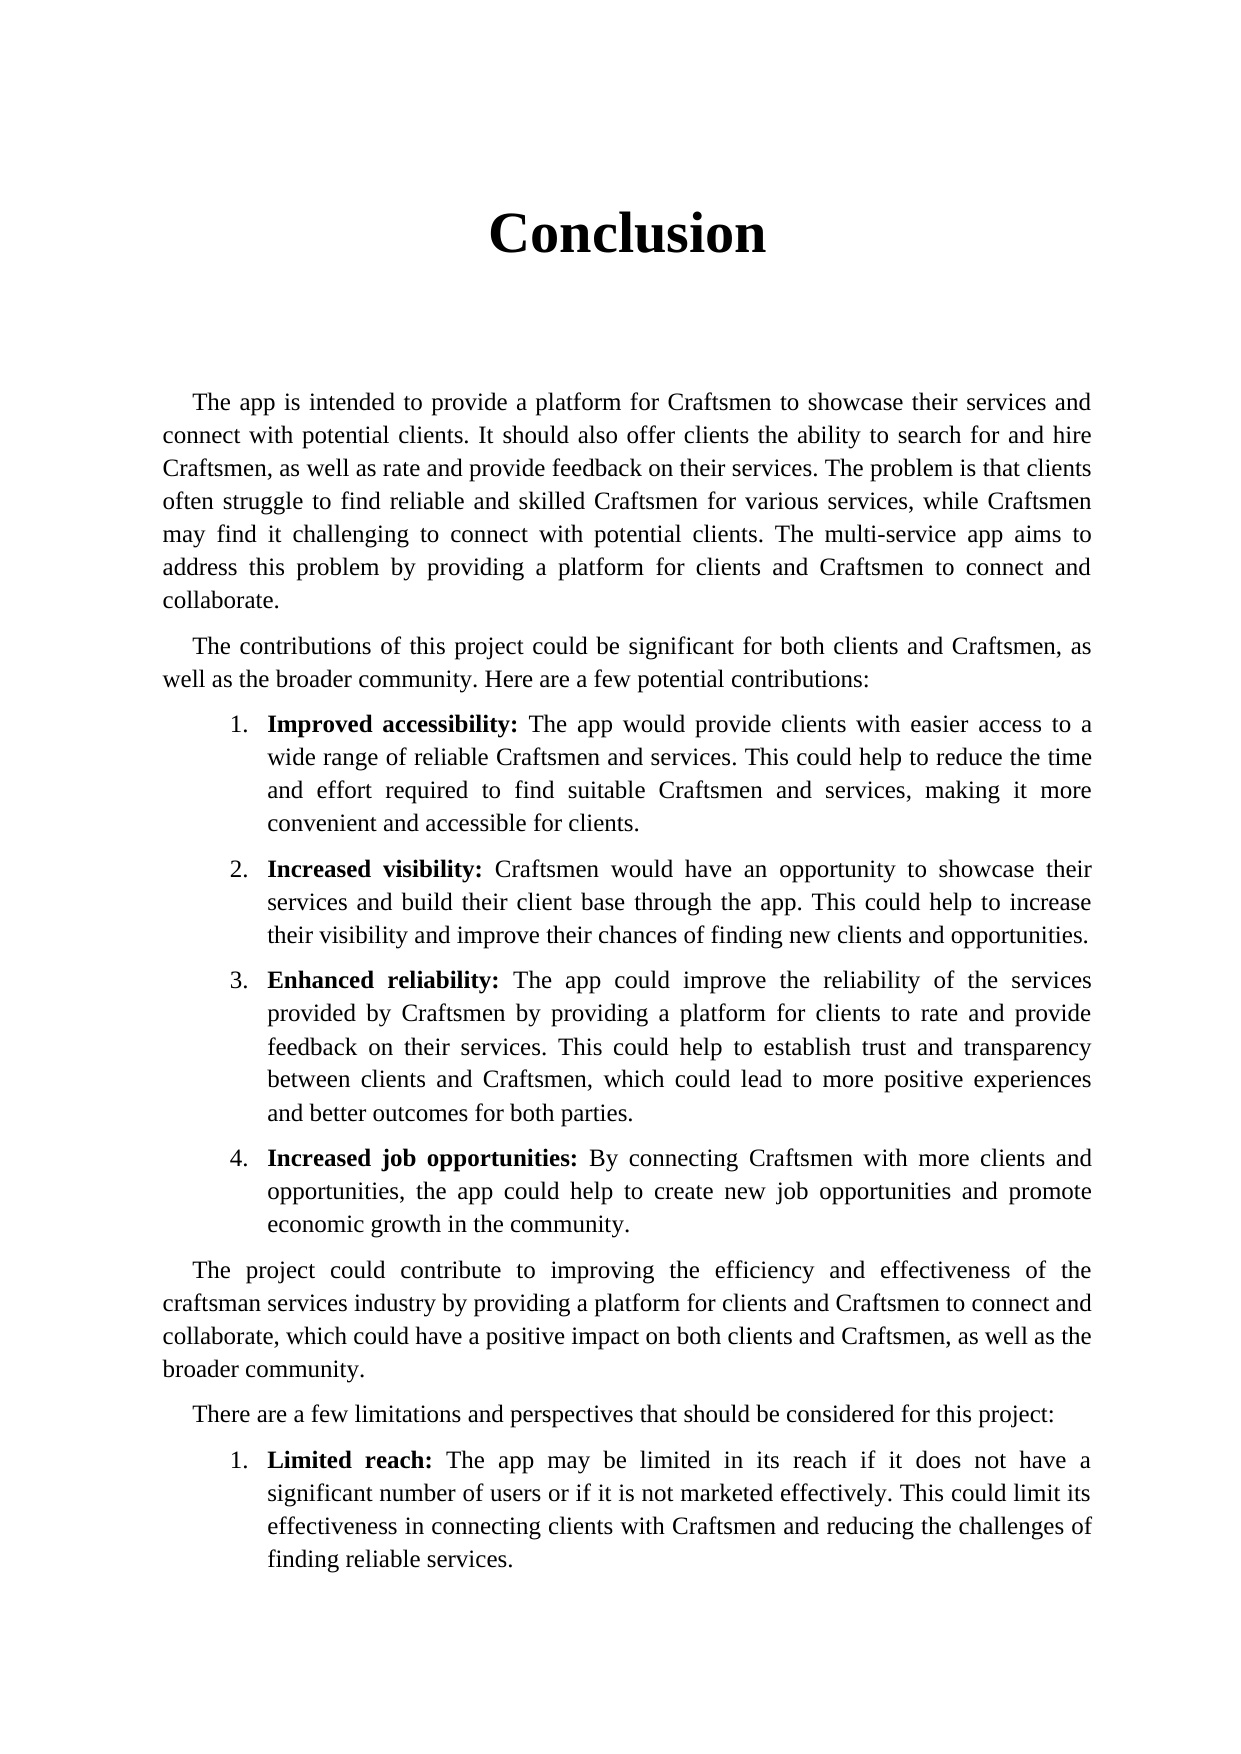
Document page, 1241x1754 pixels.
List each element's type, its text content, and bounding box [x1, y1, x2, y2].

list Limited reach: The app may be limited in its reach if it does not have a significant number of users or if it is not marketed effectively. This could limit its effectiveness in connecting clients with Craftsmen and reducing the challenges of finding reliable services. [229, 1445, 1093, 1573]
list Increased job opportunities: By connecting Craftsmen with more clients and opportunities, the app could help to create new job opportunities and promote economic growth in the community. [229, 1143, 1093, 1238]
list The project could contribute to improving the efficiency and effectiveness of the craftsman services industry by providing a platform for clients and Craftsmen to connect and collaborate, which could have a positive impact on both clients and Craftsmen, as well as the broader community. [162, 1255, 1093, 1382]
list Improved accessibility: The app would provide clients with easier access to a wide range of reliable Craftsmen and services. This could help to reduce the time and effort required to find suitable Craftsmen and services, making it more convenient and accessible for clients. [229, 709, 1093, 837]
list There are a few limitations and perspectives that should be considered for this project: [162, 1399, 1093, 1428]
list Enhanced reliability: The app could improve the reliability of the services provided by Craftsmen by providing a platform for clients to rate and provide feedback on their services. This could help to establish trust and transparency between clients and Craftsmen, which could lead to more positive experiences and better outcomes for both parties. [229, 966, 1093, 1126]
list The app is intended to provide a platform for Craftsmen to showcase their services and connect with potential clients. It should also offer clients the ability to search for and hire Craftsmen, as well as rate and provide feedback on their services. The problem is that clients often struggle to find reliable and skilled Craftsmen for various services, while Craftsmen may find it challenging to connect with potential clients. The multi-service app aims to address this problem by providing a platform for clients and Craftsmen to connect and collaborate. [162, 387, 1093, 614]
subtitle Conclusion [162, 198, 1093, 265]
list Increased visibility: Craftsmen would have an opportunity to showcase their services and build their client base through the app. This could help to increase their visibility and improve their chances of finding new clients and opportunities. [229, 854, 1093, 949]
list The contributions of this project could be significant for both clients and Craftsmen, as well as the broader community. Here are a few potential contributions: [162, 631, 1093, 693]
